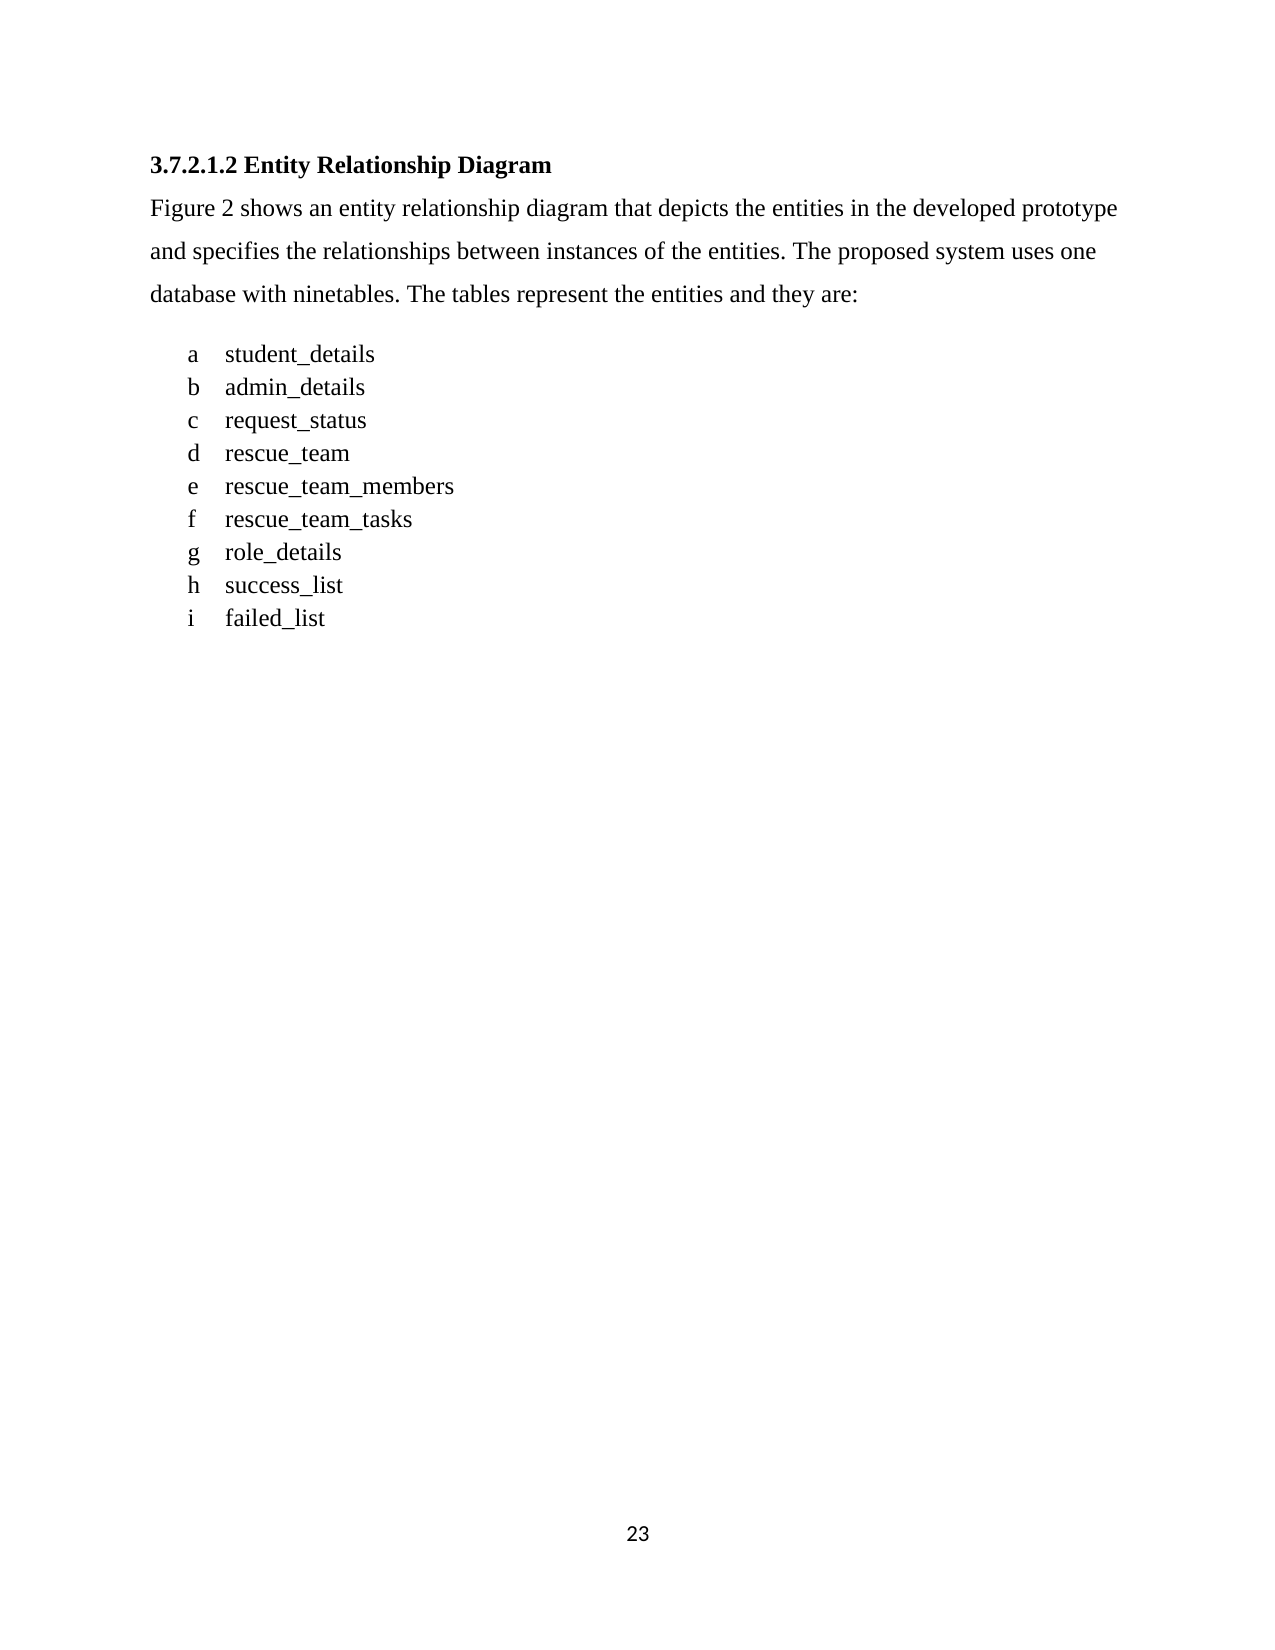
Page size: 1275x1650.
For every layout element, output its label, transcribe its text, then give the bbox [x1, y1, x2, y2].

text Figure 2 shows an entity relationship diagram that depicts the entities in the developed prototype and specifies the relationships between instances of the entities. The proposed system uses one database with ninetables. The tables represent the entities and they are: [150, 193, 1125, 308]
list rescue_team [187, 438, 1125, 467]
list student_details [187, 339, 1125, 368]
subtitle 3.7.2.1.2 Entity Relationship Diagram [150, 150, 1125, 179]
list failed_list [187, 603, 1125, 632]
list request_status [187, 405, 1125, 434]
list rescue_team_tasks [187, 504, 1125, 533]
list admin_details [187, 372, 1125, 401]
list rescue_team_members [187, 471, 1125, 500]
list role_details [187, 537, 1125, 566]
list success_list [187, 570, 1125, 599]
